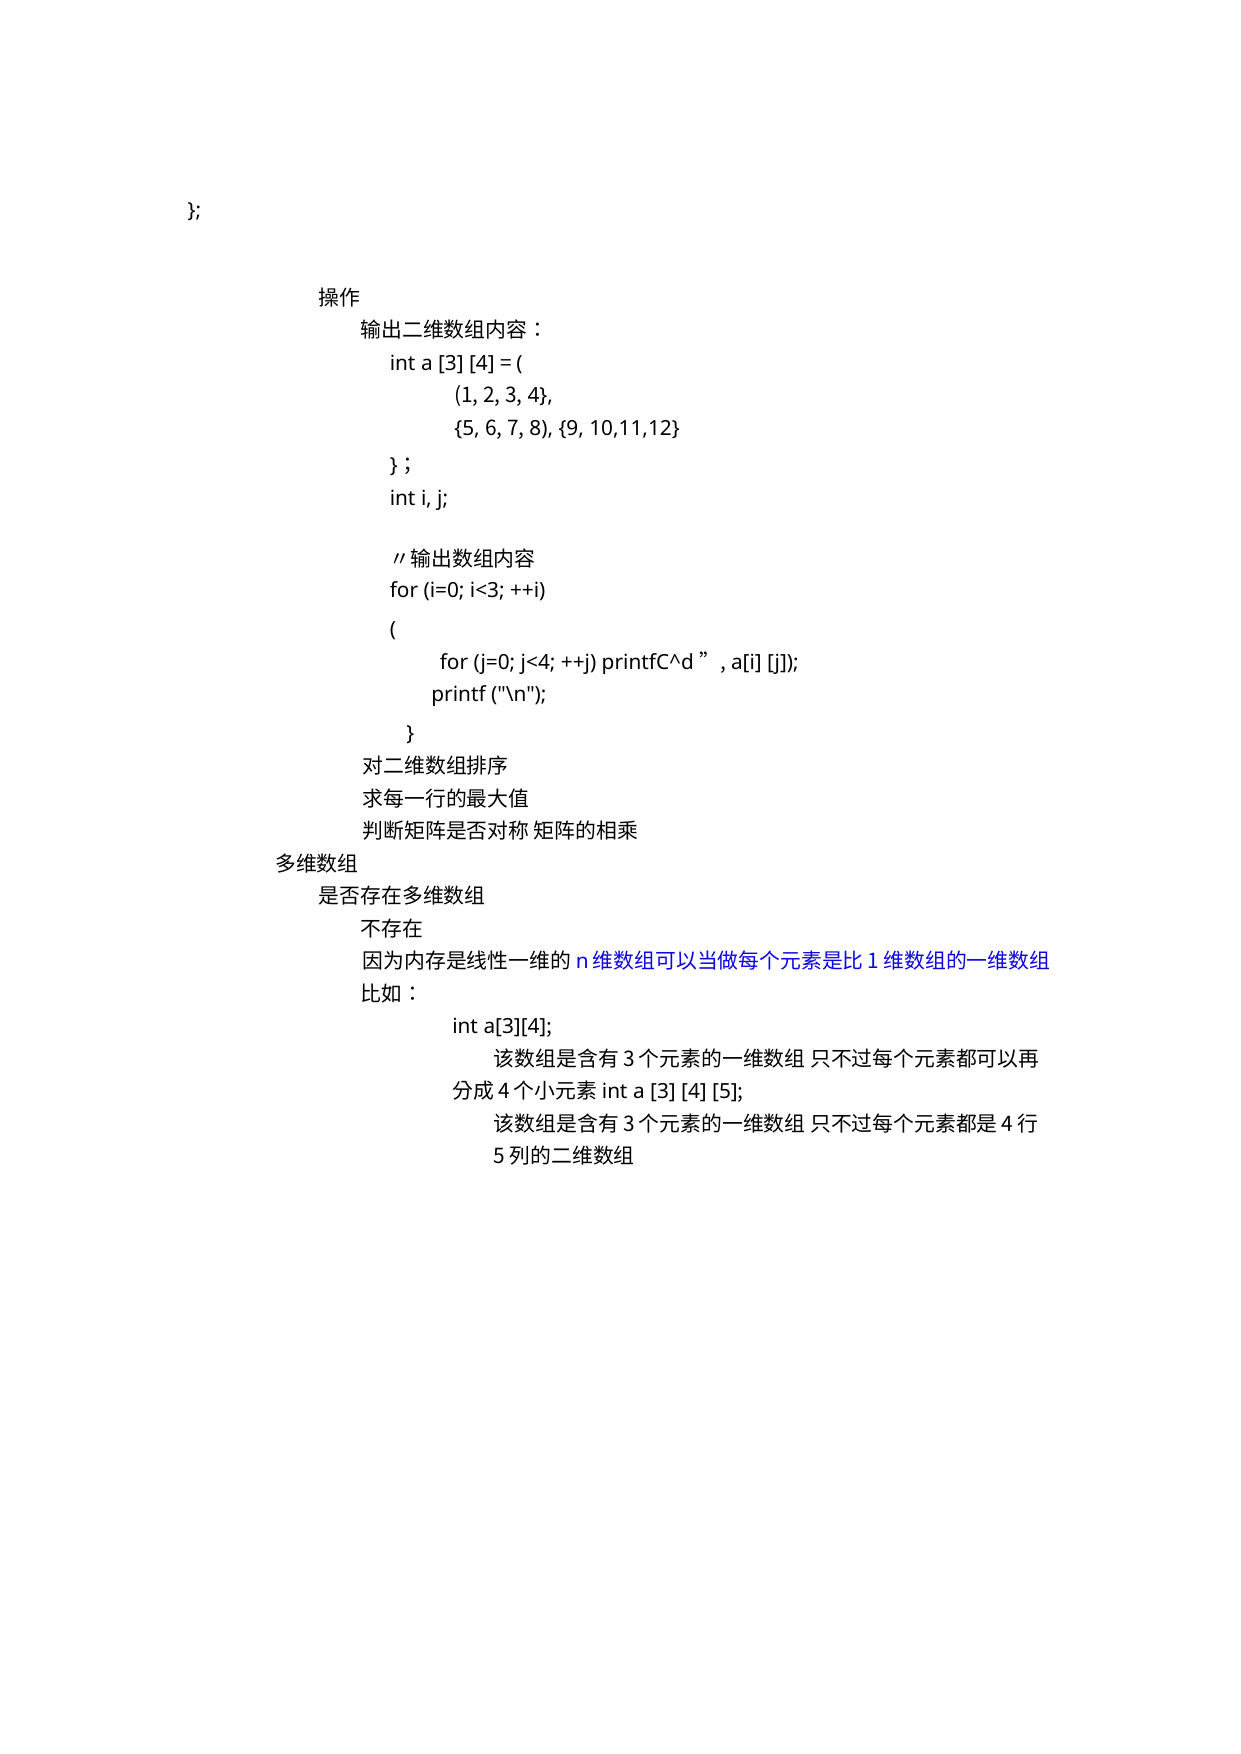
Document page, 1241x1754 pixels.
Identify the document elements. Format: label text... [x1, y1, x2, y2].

text printf ("\n"); [431, 677, 1053, 709]
text 因为内存是线性一维的 n维数组可以当做每个元素是比1维数组的一维数组 比如： [360, 943, 1053, 1008]
text }; [187, 193, 1053, 226]
text ( [389, 612, 1053, 644]
text 是否存在多维数组 [319, 878, 1053, 911]
text 〃输出数组内容 [389, 541, 1053, 573]
text int i, j; [389, 481, 1053, 514]
text 多维数组 [187, 846, 1053, 878]
text int a[3][4]; [452, 1008, 1053, 1041]
text 操作 [319, 280, 1053, 312]
text (1, 2, 3, 4}, [452, 377, 1053, 410]
text }； [389, 449, 1053, 481]
text 该数组是含有3个元素的一维数组 只不过每个元素都是4行5列的二维数组 [494, 1106, 1053, 1171]
text 求每一行的最大值 [360, 781, 1053, 813]
text 不存在 [360, 911, 1053, 943]
text 该数组是含有3个元素的一维数组 只不过每个元素都可以再分成4个小元素 int a [3] [4] [5]; [452, 1041, 1053, 1106]
text for (i=0; i<3; ++i) [389, 573, 1053, 606]
text int a [3] [4] = ( [389, 345, 1053, 377]
text for (j=0; j<4; ++j) printfC^d ”, a[i] [j]); [439, 644, 1053, 677]
text } [406, 716, 1053, 748]
text {5, 6, 7, 8), {9, 10,11,12} [452, 410, 1053, 442]
text 判断矩阵是否对称 矩阵的相乘 [360, 813, 1053, 846]
text 对二维数组排序 [360, 748, 1053, 781]
text 输出二维数组内容： [360, 312, 1053, 345]
